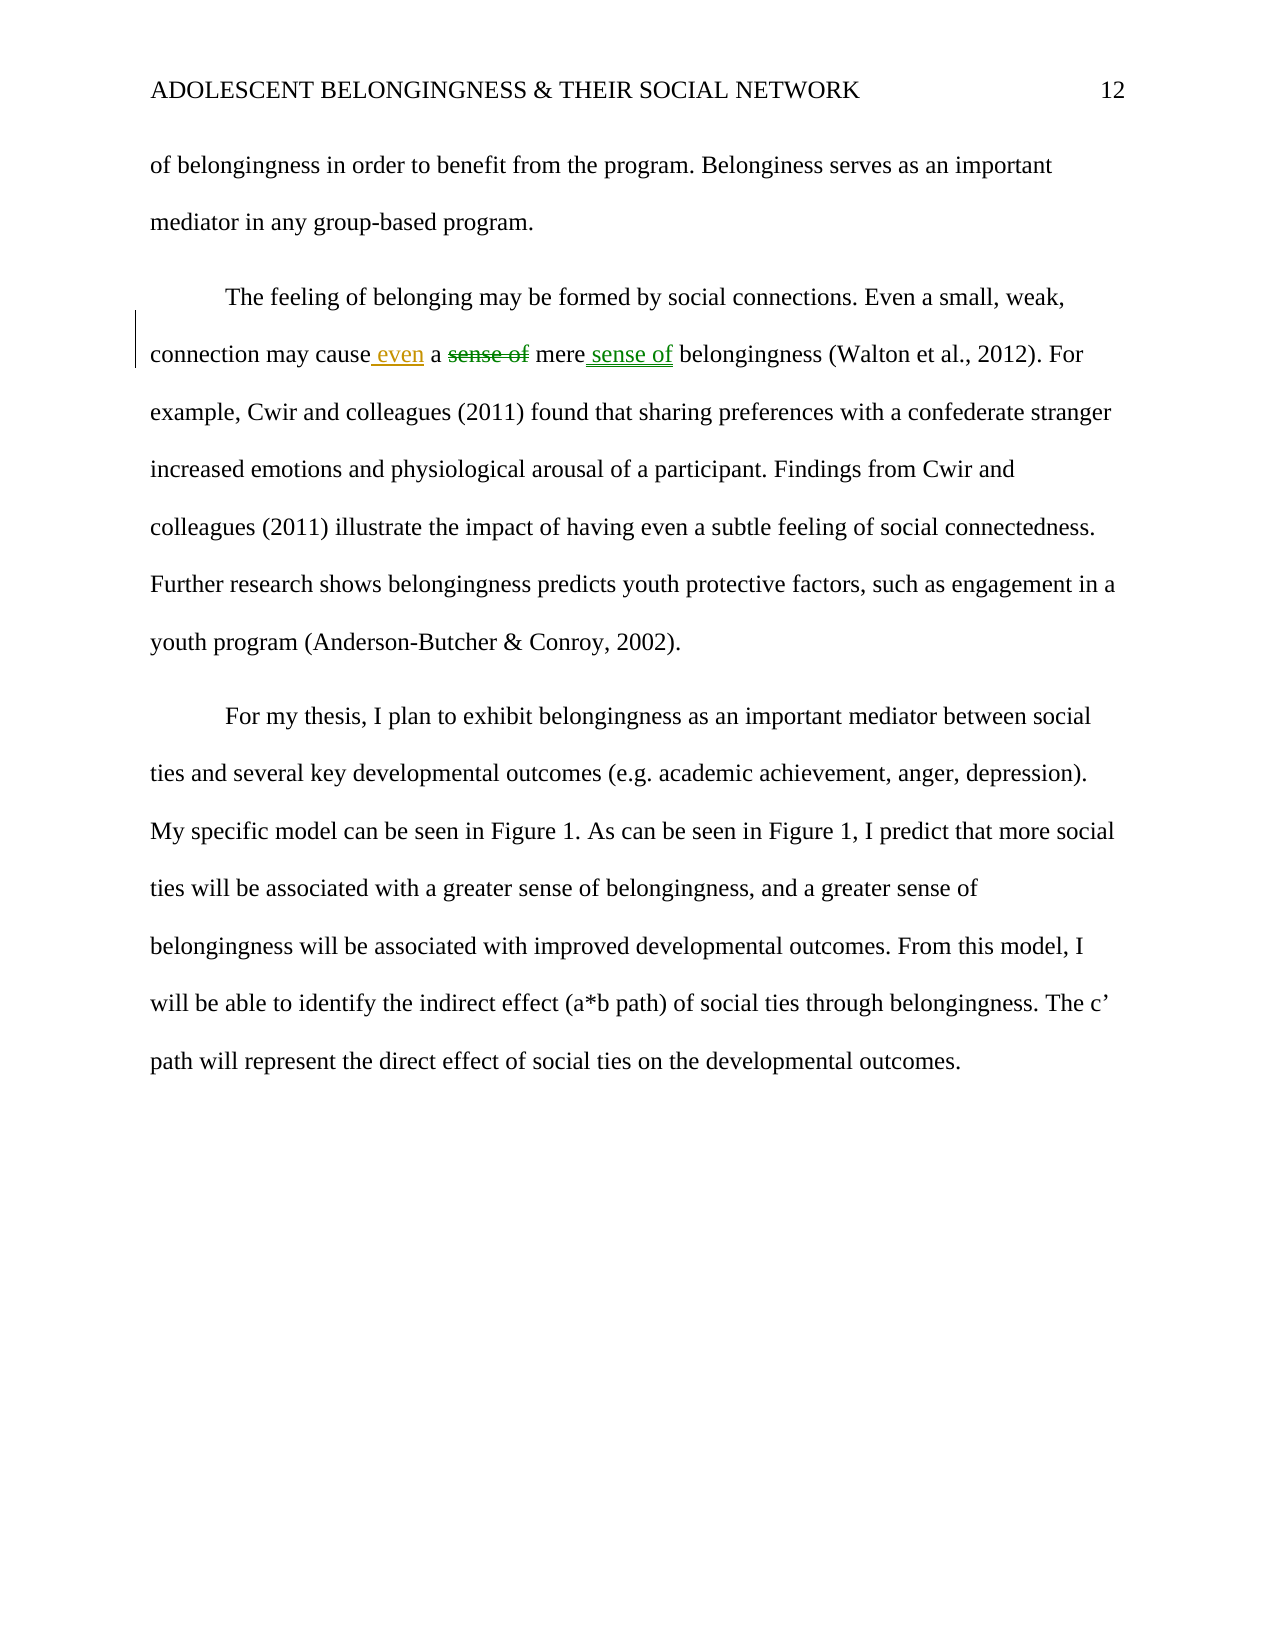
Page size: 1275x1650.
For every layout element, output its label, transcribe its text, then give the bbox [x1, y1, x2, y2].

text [150, 150, 1125, 236]
text For my thesis, I plan to exhibit belongingness as an important mediator between social ties and several key developmental outcomes (e.g. academic achievement, anger, depression). My specific model can be seen in Figure 1. As can be seen in Figure 1, I predict that more social ties will be associated with a greater sense of belongingness, and a greater sense of belongingness will be associated with improved developmental outcomes. From this model, I will be able to identify the indirect effect (a*b path) of social ties through belongingness. The c’ path will represent the direct effect of social ties on the developmental outcomes. [150, 701, 1125, 1074]
text The feeling of belonging may be formed by social connections. Even a small, weak, connection may cause a mere belongingness (Walton et al., 2012). For example, Cwir and colleagues (2011) found that sharing preferences with a confederate stranger increased emotions and physiological arousal of a participant. Findings from Cwir and colleagues (2011) illustrate the impact of having even a subtle feeling of social connectedness. Further research shows belongingness predicts youth protective factors, such as engagement in a youth program (Anderson-Butcher & Conroy, 2002). [150, 282, 1125, 655]
